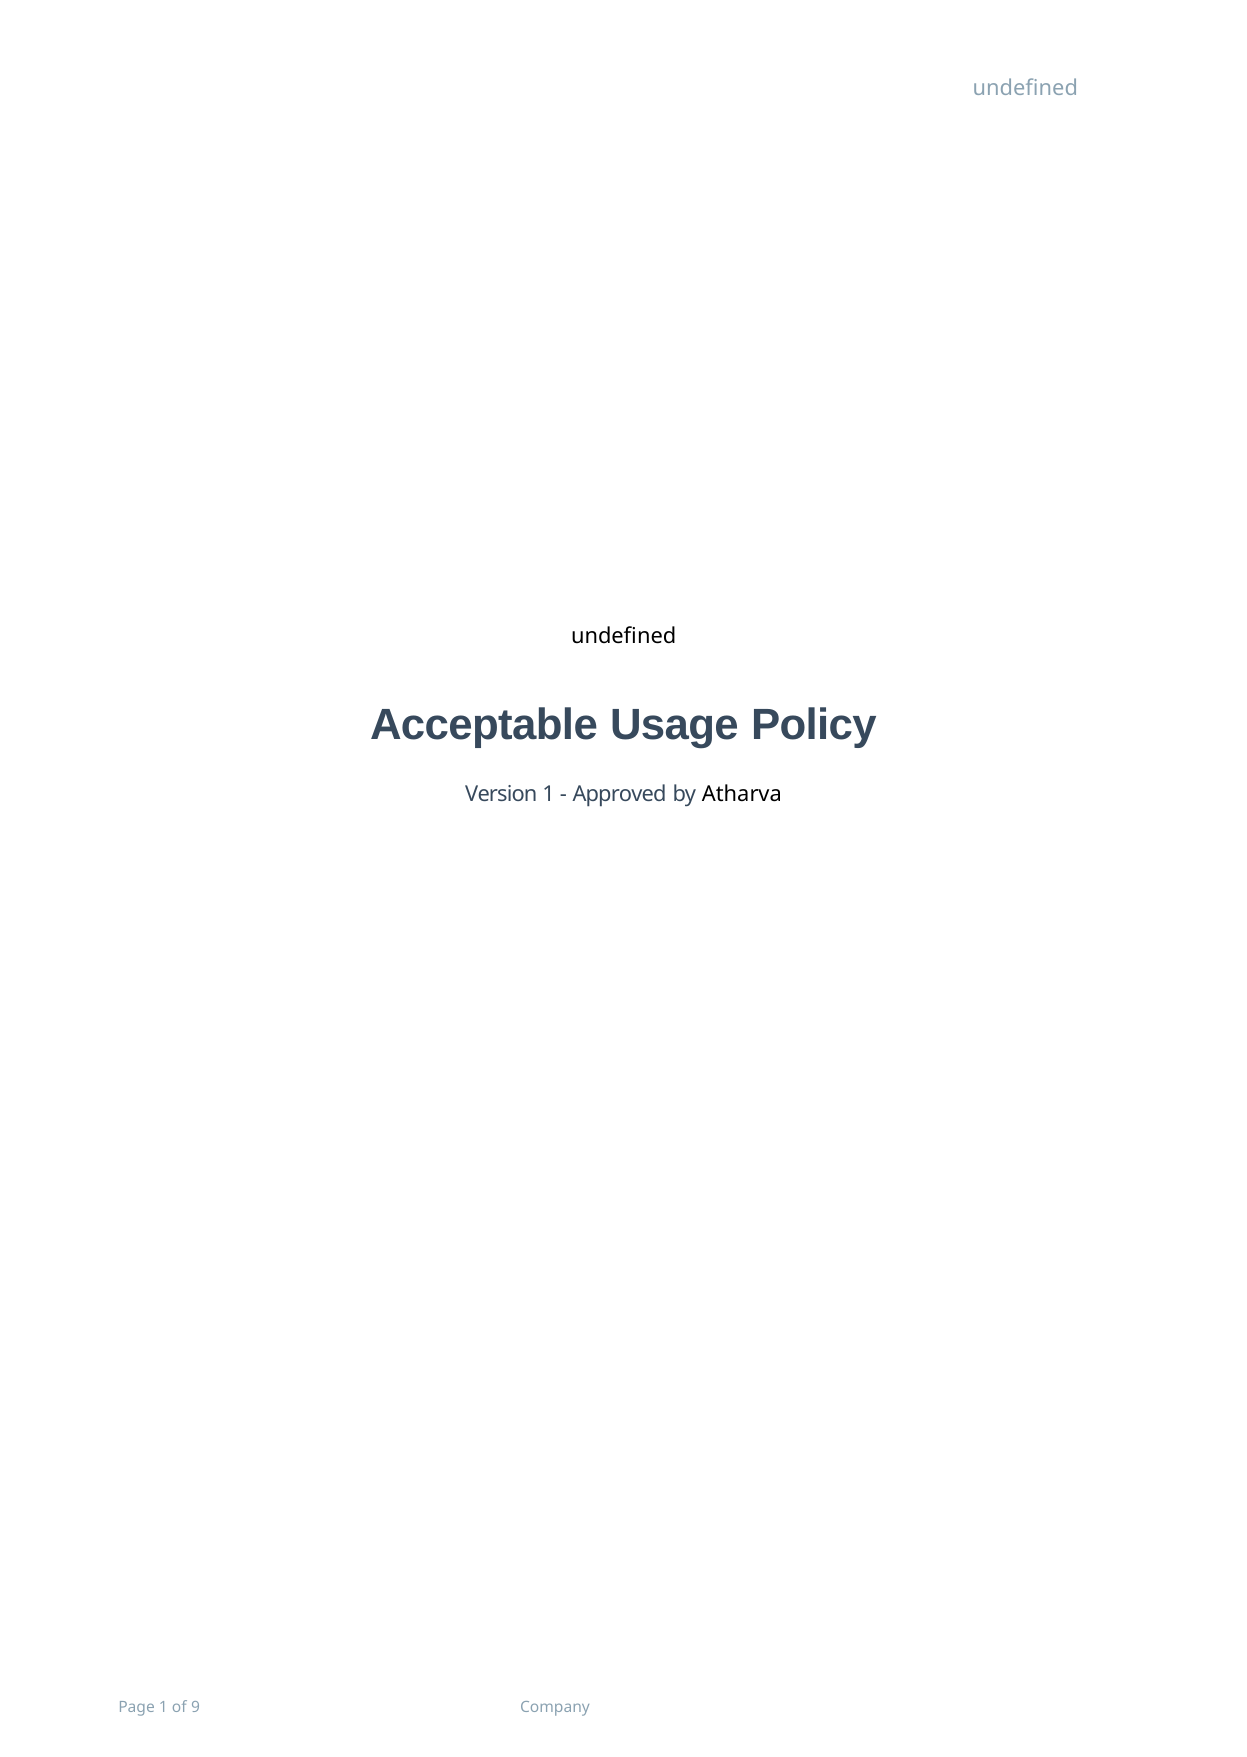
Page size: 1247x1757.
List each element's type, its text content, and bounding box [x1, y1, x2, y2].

text Version 1 - Approved by Atharva [118, 778, 1129, 808]
subtitle Acceptable Usage Policy [118, 698, 1129, 749]
text undefined [118, 620, 1129, 650]
